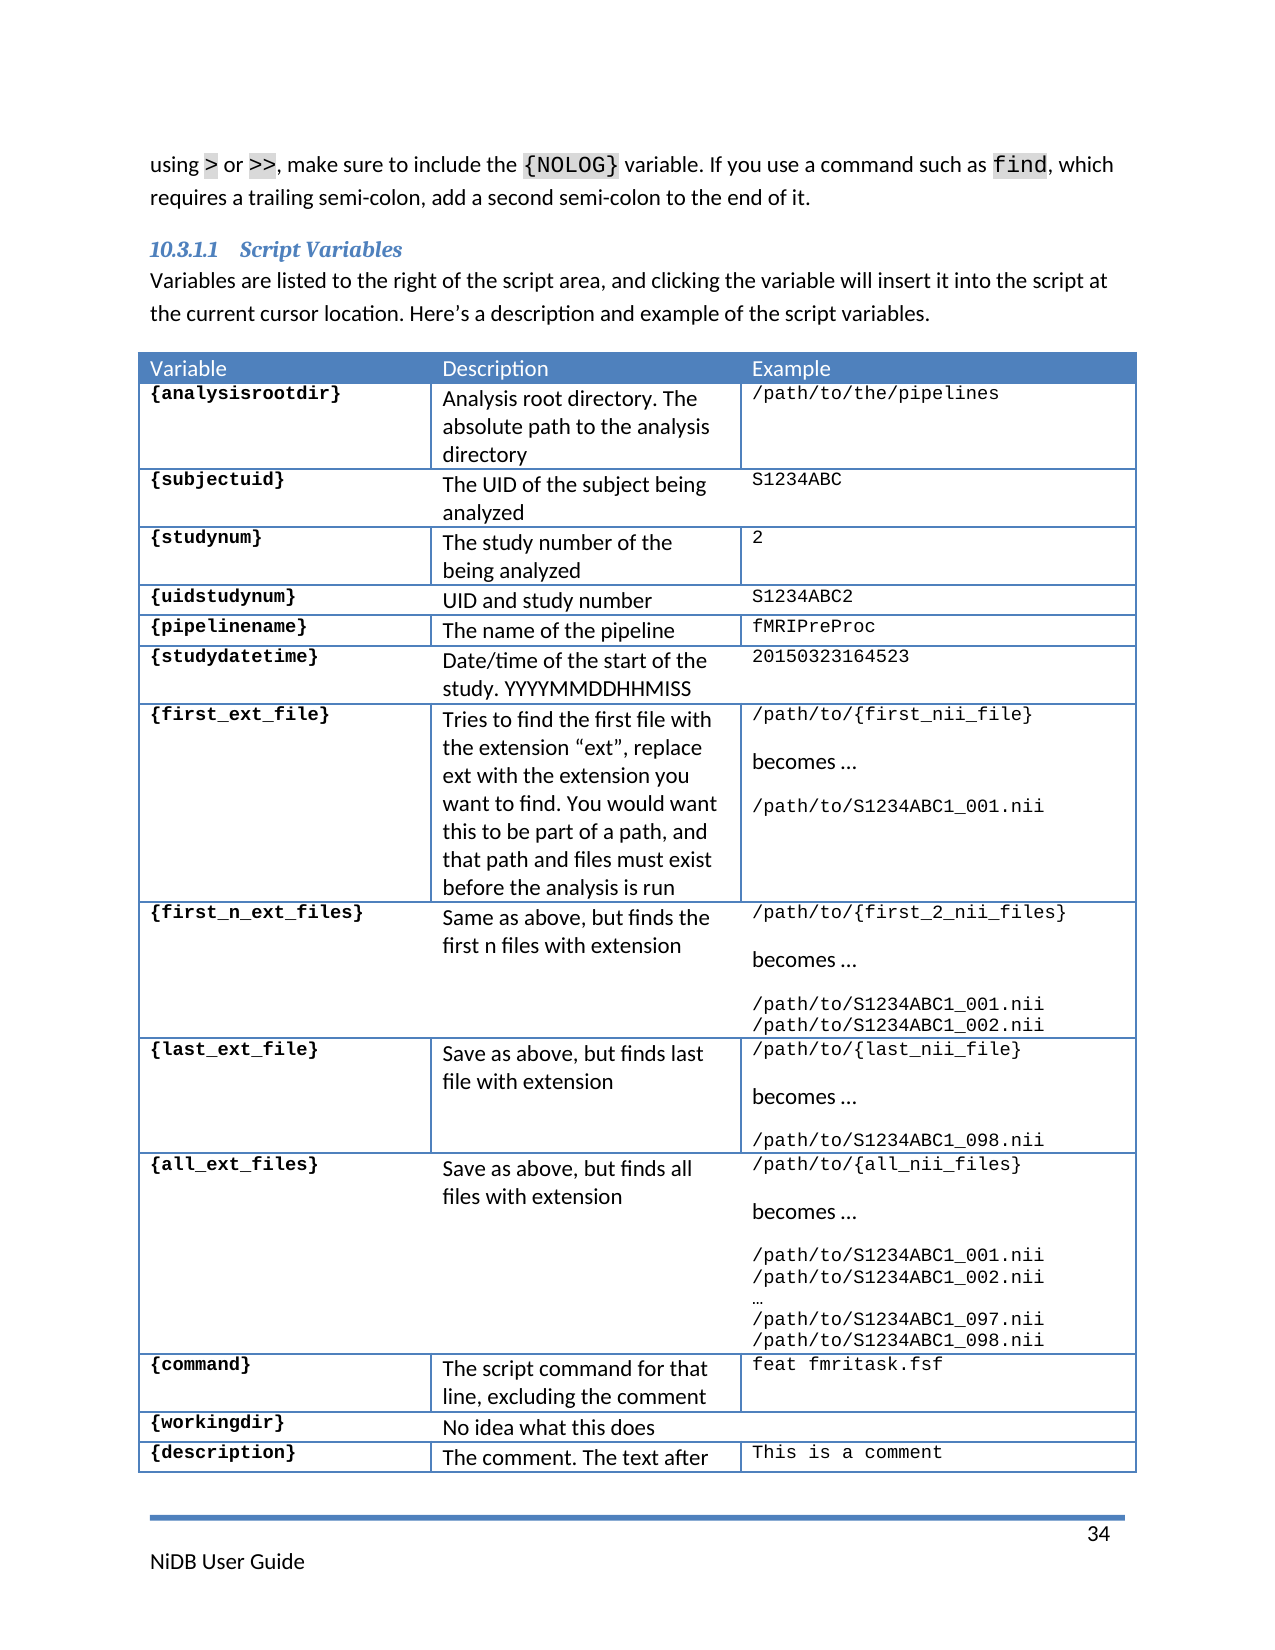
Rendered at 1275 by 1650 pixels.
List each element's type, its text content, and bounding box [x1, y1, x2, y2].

table_cell feat fmritask.fsf [742, 1355, 1135, 1411]
table_cell UID and study number [431, 586, 741, 614]
table_cell {all_ext_files} [140, 1154, 431, 1352]
table_cell The name of the pipeline [432, 616, 740, 644]
subtitle Script Variables [150, 236, 1125, 263]
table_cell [432, 1443, 740, 1471]
table_cell Analysis root directory. The absolute path to the analysis directory [432, 384, 740, 468]
table_cell {last_ext_file} [140, 1039, 430, 1152]
table_cell No idea what this does [431, 1413, 741, 1441]
table_cell {first_n_ext_files} [140, 903, 431, 1037]
table_cell {studynum} [140, 528, 430, 584]
table_cell {workingdir} [140, 1413, 431, 1441]
table_cell The UID of the subject being analyzed [431, 470, 741, 526]
table_cell {subjectuid} [140, 470, 431, 526]
table_cell 20150323164523 [741, 647, 1135, 703]
table_cell {studydatetime} [140, 647, 431, 703]
table_cell The script command for that line, excluding the comment [432, 1355, 740, 1411]
table_cell {description} [140, 1443, 430, 1471]
table_header Variable [140, 354, 431, 382]
table_cell /path/to/the/pipelines [742, 384, 1135, 468]
table_cell {command} [140, 1355, 430, 1411]
text Variables are listed to the right of the script area, and clicking the variable will insert it into the script at the current cursor location. Here’s a description and example of the script variables. [150, 267, 1125, 327]
table_cell /path/to/{first_nii_file} becomes … /path/to/S1234ABC1_001.nii [742, 705, 1135, 901]
table_cell /path/to/{last_nii_file} becomes … /path/to/S1234ABC1_098.nii [742, 1039, 1135, 1152]
table_cell /path/to/{all_nii_files} becomes … /path/to/S1234ABC1_001.nii /path/to/S1234ABC1_002.nii … /path/to/S1234ABC1_097.nii /path/to/S1234ABC1_098.nii [741, 1154, 1135, 1352]
table_header Example [741, 354, 1135, 382]
table_cell 2 [742, 528, 1135, 584]
table_cell {analysisrootdir} [140, 384, 430, 468]
table_cell S1234ABC2 [741, 586, 1135, 614]
table_cell {uidstudynum} [140, 586, 431, 614]
table_cell S1234ABC [741, 470, 1135, 526]
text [150, 150, 1125, 211]
table_cell Save as above, but finds last file with extension [432, 1039, 740, 1152]
table_cell This is a comment [742, 1443, 1135, 1471]
table_cell [741, 1413, 1135, 1441]
table_cell Save as above, but finds all files with extension [431, 1154, 741, 1352]
table_cell Date/time of the start of the study. YYYYMMDDHHMISS [431, 647, 741, 703]
table_cell Same as above, but finds the first n files with extension [431, 903, 741, 1037]
table_header Description [431, 354, 741, 382]
table_cell {pipelinename} [140, 616, 430, 644]
table_cell fMRIPreProc [742, 616, 1135, 644]
table_cell The study number of the being analyzed [432, 528, 740, 584]
table_cell Tries to find the first file with the extension “ext”, replace ext with the extension you want to find. You would want this to be part of a path, and that path and files must exist before the analysis is run [432, 705, 740, 901]
table_cell /path/to/{first_2_nii_files} becomes … /path/to/S1234ABC1_001.nii /path/to/S1234ABC1_002.nii [741, 903, 1135, 1037]
table_cell {first_ext_file} [140, 705, 430, 901]
